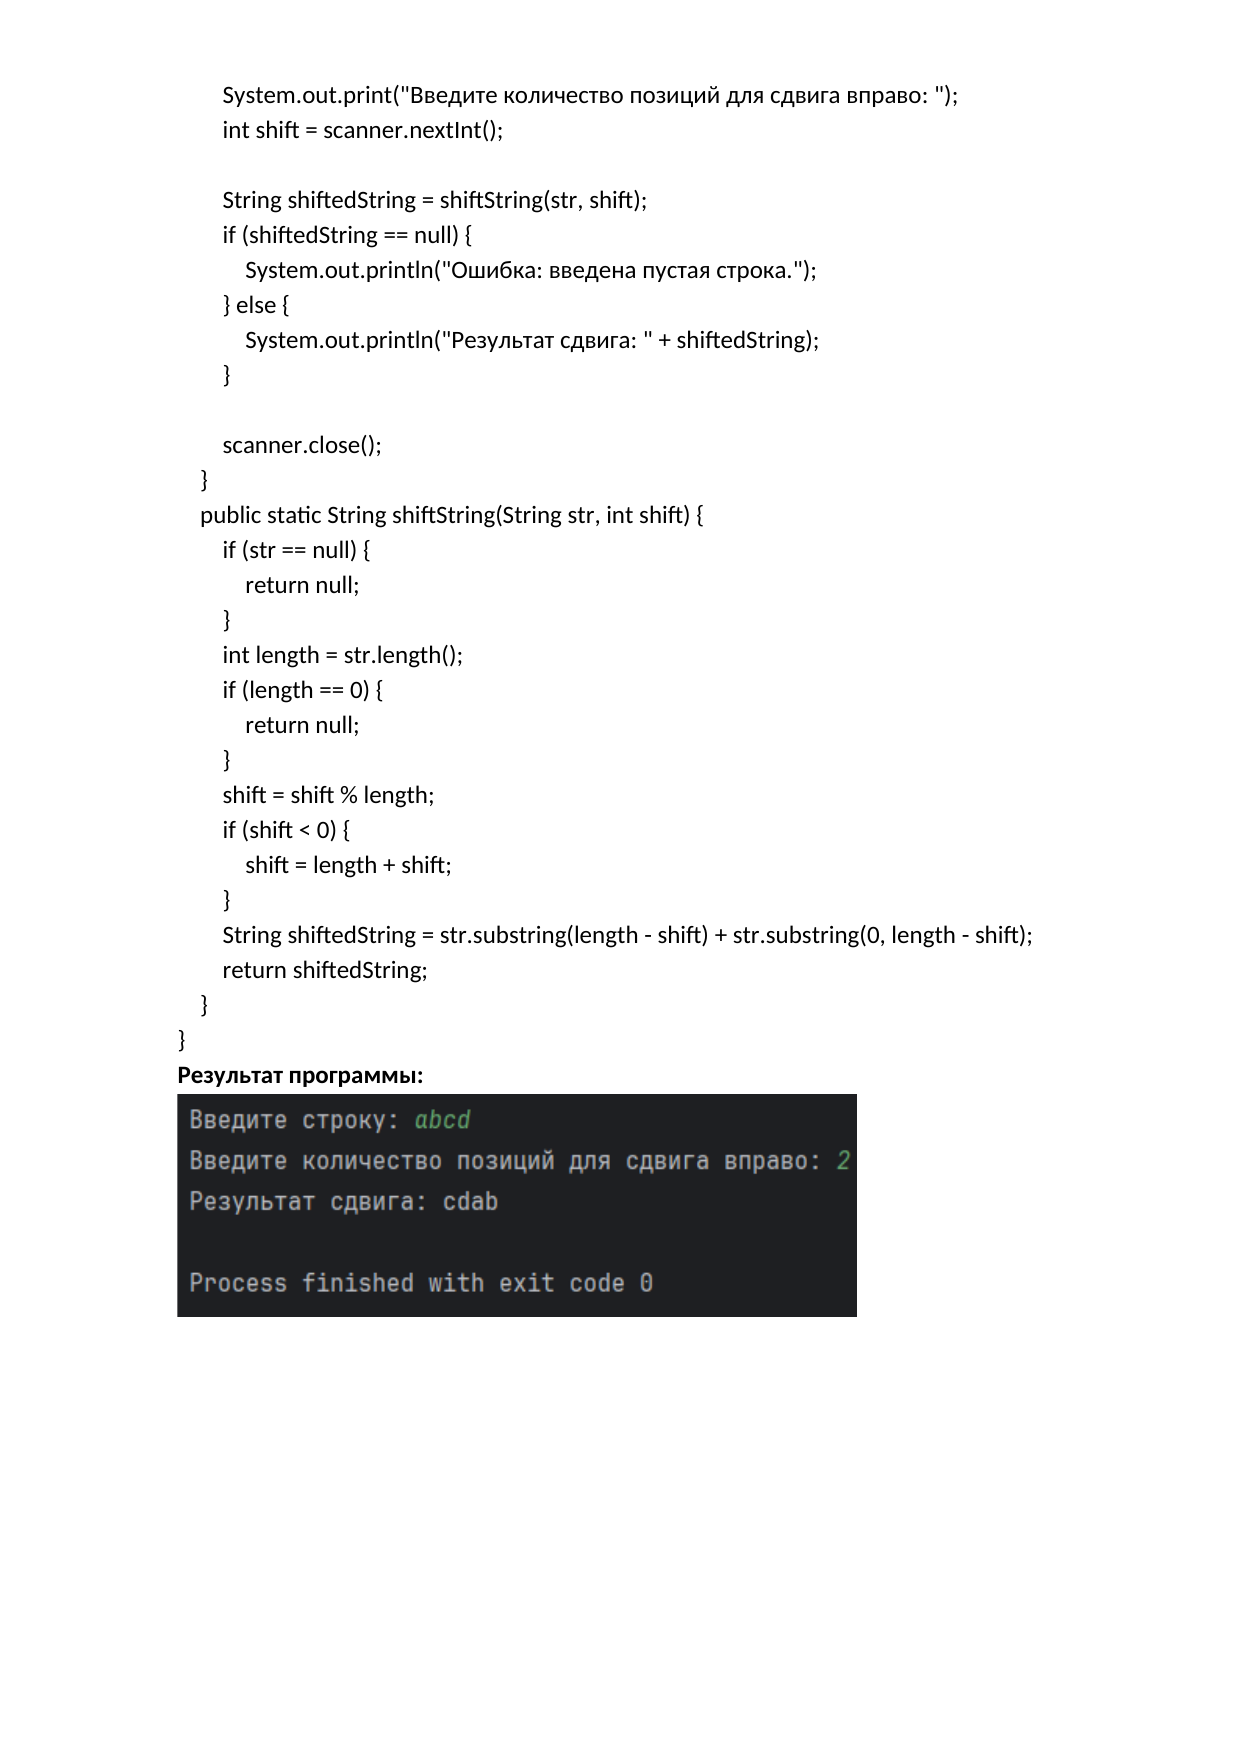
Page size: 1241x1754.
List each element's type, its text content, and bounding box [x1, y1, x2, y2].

text } [177, 359, 1152, 390]
text } [177, 604, 1152, 635]
text } [177, 989, 1152, 1020]
text } [177, 464, 1152, 495]
text } [177, 744, 1152, 775]
text System.out.println("Результат сдвига: " + shiftedString); [177, 324, 1152, 355]
text int shift = scanner.nextInt(); [177, 114, 1152, 145]
text return shiftedString; [177, 954, 1152, 985]
text if (shift < 0) { [177, 814, 1152, 845]
text System.out.print("Введите количество позиций для сдвига вправо: "); [177, 79, 1152, 110]
text } else { [177, 289, 1152, 320]
text scanner.close(); [177, 429, 1152, 460]
text if (length == 0) { [177, 674, 1152, 705]
text shift = shift % length; [177, 779, 1152, 810]
text return null; [177, 569, 1152, 600]
text int length = str.length(); [177, 639, 1152, 670]
text } [177, 1024, 1152, 1055]
text System.out.println("Ошибка: введена пустая строка."); [177, 254, 1152, 285]
text return null; [177, 709, 1152, 740]
text String shiftedString = shiftString(str, shift); [177, 184, 1152, 215]
picture [177, 1094, 857, 1317]
text } [177, 884, 1152, 915]
text if (str == null) { [177, 534, 1152, 565]
text String shiftedString = str.substring(length - shift) + str.substring(0, length - shift); [177, 919, 1152, 950]
text Результат программы: [177, 1059, 1152, 1090]
text if (shiftedString == null) { [177, 219, 1152, 250]
text shift = length + shift; [177, 849, 1152, 880]
text public static String shiftString(String str, int shift) { [177, 499, 1152, 530]
